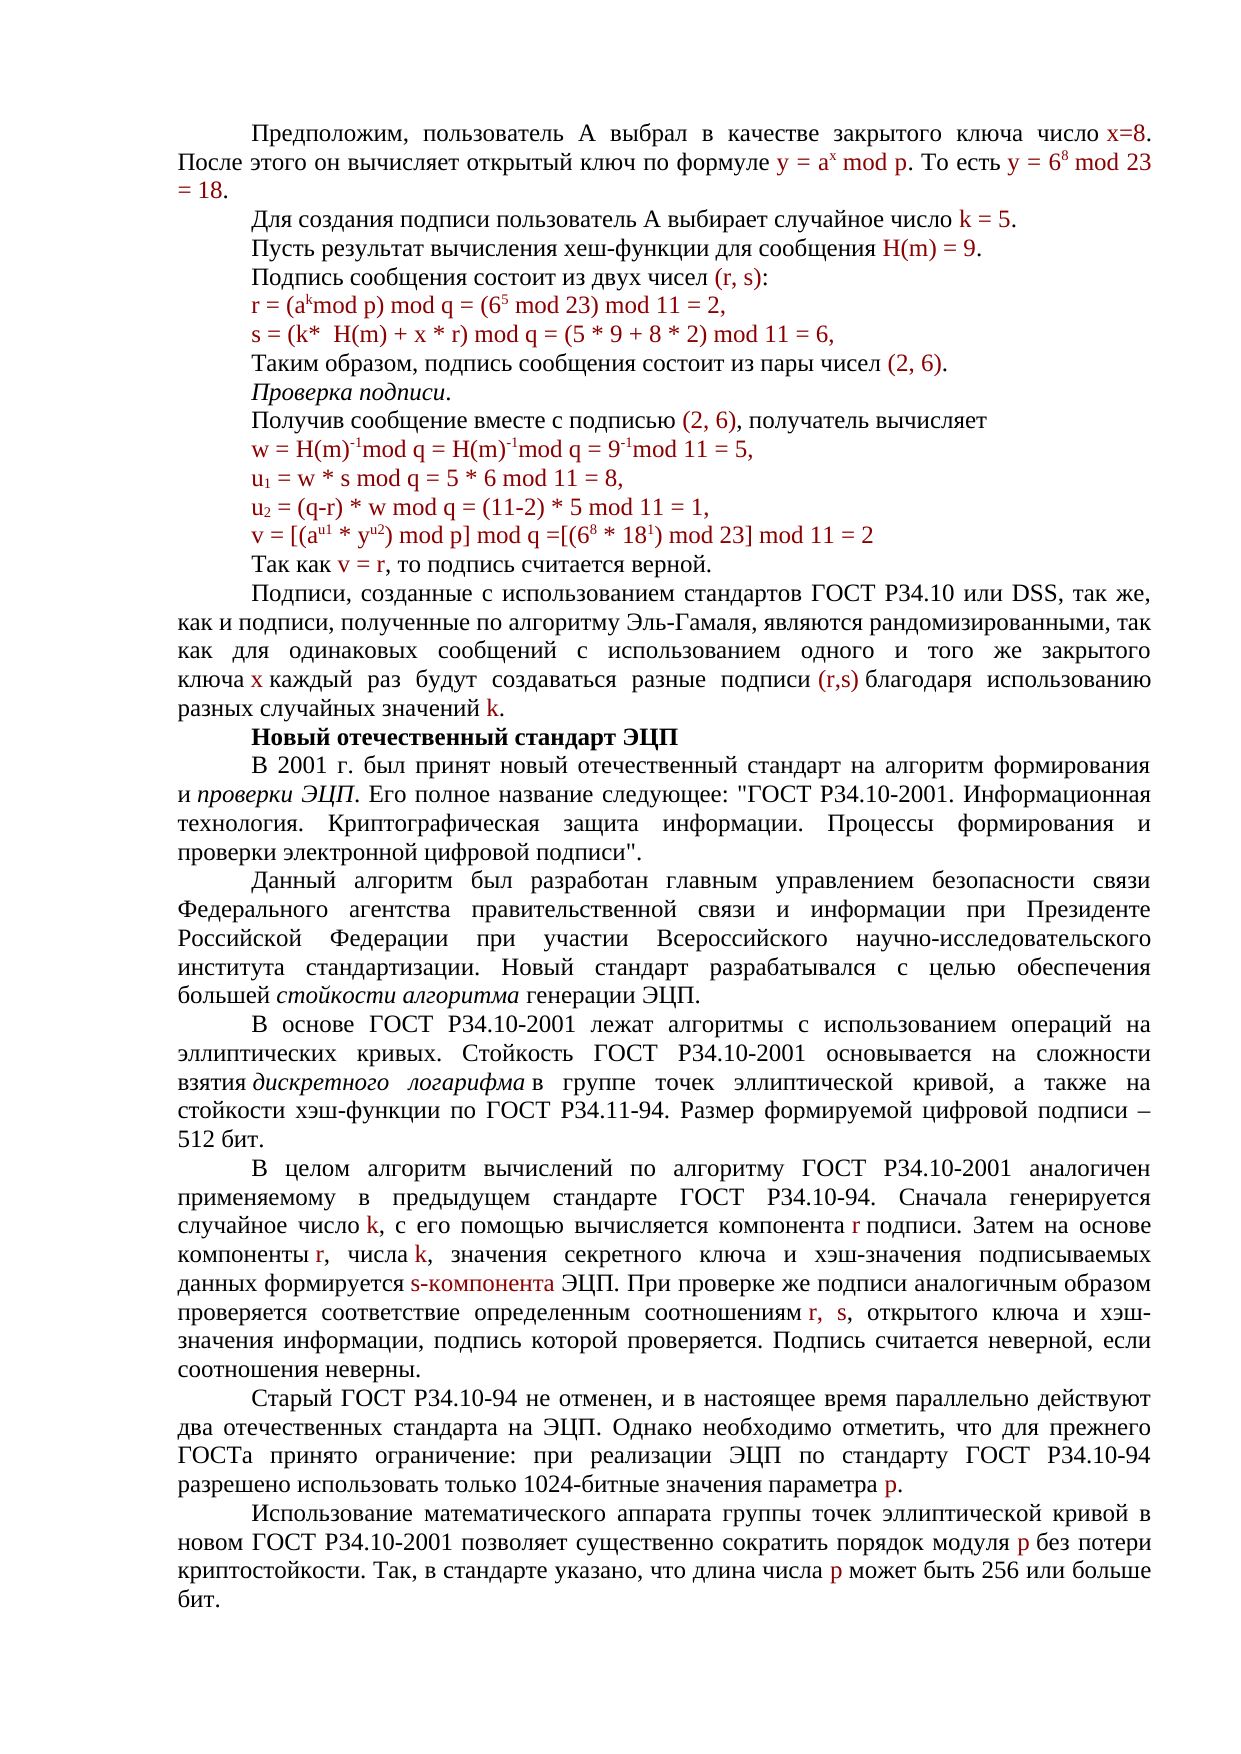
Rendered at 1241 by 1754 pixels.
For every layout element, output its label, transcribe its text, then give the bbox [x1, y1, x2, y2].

text w = H(m)-1mod q = H(m)-1mod q = 9-1mod 11 = 5, [177, 434, 1152, 463]
text Данный алгоритм был разработан главным управлением безопасности связи Федерального агентства правительственной связи и информации при Президенте Российской Федерации при участии Всероссийского научно-исследовательского института стандартизации. Новый стандарт разрабатывался с целью обеспечения большей стойкости алгоритма генерации ЭЦП. [177, 866, 1152, 1009]
text Подписи, созданные с использованием стандартов ГОСТ Р34.10 или DSS, так же, как и подписи, полученные по алгоритму Эль-Гамаля, являются рандомизированными, так как для одинаковых сообщений с использованием одного и того же закрытого ключа х каждый раз будут создаваться разные подписи (r,s) благодаря использованию разных случайных значений k. [177, 578, 1152, 722]
text u1 = w * s mod q = 5 * 6 mod 11 = 8, [177, 463, 1152, 492]
subtitle Новый отечественный стандарт ЭЦП [177, 722, 1152, 751]
text В целом алгоритм вычислений по алгоритму ГОСТ Р34.10-2001 аналогичен применяемому в предыдущем стандарте ГОСТ Р34.10-94. Сначала генерируется случайное число k, с его помощью вычисляется компонента r подписи. Затем на основе компоненты r, числа k, значения секретного ключа и хэш-значения подписываемых данных формируется s-компонента ЭЦП. При проверке же подписи аналогичным образом проверяется соответствие определенным соотношениям r, s, открытого ключа и хэш-значения информации, подпись которой проверяется. Подпись считается неверной, если соотношения неверны. [177, 1153, 1152, 1383]
text Подпись сообщения состоит из двух чисел (r, s): [177, 262, 1152, 291]
text v = [(аu1 * yu2) mod p] mod q =[(68 * 181) mod 23] mod 11 = 2 [177, 521, 1152, 549]
text s = (k* H(m) + x * r) mod q = (5 * 9 + 8 * 2) mod 11 = 6, [177, 319, 1152, 348]
text Так как v = r, то подпись считается верной. [177, 549, 1152, 578]
text Проверка подписи. [177, 377, 1152, 406]
text Получив сообщение вместе с подписью (2, 6), получатель вычисляет [177, 406, 1152, 434]
text Пусть результат вычисления хеш-функции для сообщения H(m) = 9. [177, 233, 1152, 262]
text u2 = (q-r) * w mod q = (11-2) * 5 mod 11 = 1, [177, 492, 1152, 521]
text Старый ГОСТ Р34.10-94 не отменен, и в настоящее время параллельно действуют два отечественных стандарта на ЭЦП. Однако необходимо отметить, что для прежнего ГОСТа принято ограничение: при реализации ЭЦП по стандарту ГОСТ Р34.10-94 разрешено использовать только 1024-битные значения параметра p. [177, 1383, 1152, 1498]
text Для создания подписи пользователь А выбирает случайное число k = 5. [177, 204, 1152, 233]
text Использование математического аппарата группы точек эллиптической кривой в новом ГОСТ Р34.10-2001 позволяет существенно сократить порядок модуля p без потери криптостойкости. Так, в стандарте указано, что длина числа р может быть 256 или больше бит. [177, 1498, 1152, 1613]
text В 2001 г. был принят новый отечественный стандарт на алгоритм формирования и проверки ЭЦП. Его полное название следующее: "ГОСТ Р34.10-2001. Информационная технология. Криптографическая защита информации. Процессы формирования и проверки электронной цифровой подписи". [177, 751, 1152, 866]
text Предположим, пользователь А выбрал в качестве закрытого ключа число х=8. После этого он вычисляет открытый ключ по формуле y = аx mod p. То есть y = 68 mod 23 = 18. [177, 118, 1152, 204]
text Таким образом, подпись сообщения состоит из пары чисел (2, 6). [177, 348, 1152, 377]
text r = (аkmod p) mod q = (65 mod 23) mod 11 = 2, [177, 291, 1152, 319]
text В основе ГОСТ Р34.10-2001 лежат алгоритмы с использованием операций на эллиптических кривых. Стойкость ГОСТ Р34.10-2001 основывается на сложности взятия дискретного логарифма в группе точек эллиптической кривой, а также на стойкости хэш-функции по ГОСТ Р34.11-94. Размер формируемой цифровой подписи – 512 бит. [177, 1009, 1152, 1153]
